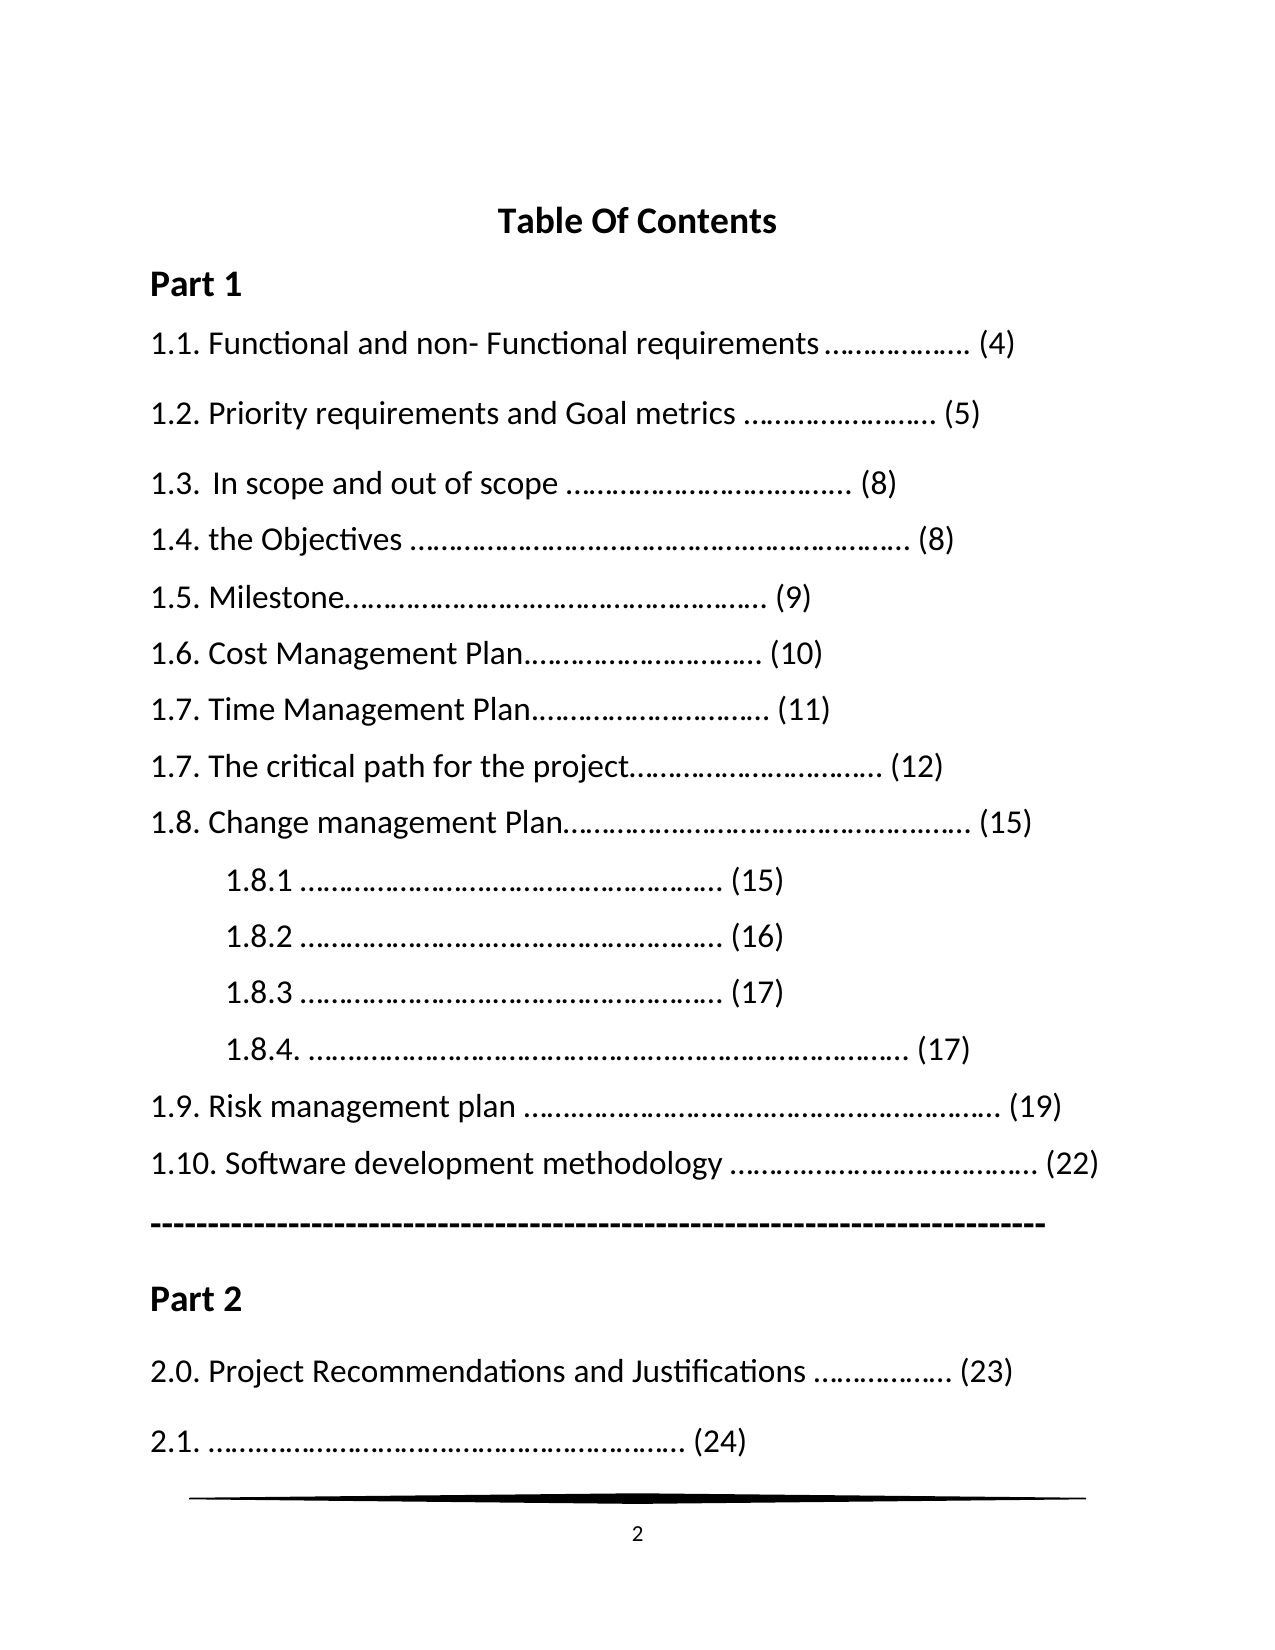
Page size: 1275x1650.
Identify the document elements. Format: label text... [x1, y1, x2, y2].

text 1.5. Milestone…………………….………………………… (9) [150, 576, 1125, 616]
text 1.1. Functional and non- Functional requirements ………………. (4) [150, 322, 1125, 363]
text 1.8.2 …………………….………………………… (16) [150, 915, 1125, 956]
text 1.8. Change management Plan…………….………………………….…… (15) [150, 801, 1125, 842]
text Part 2 [150, 1275, 1125, 1321]
text 2.0. Project Recommendations and Justifications ……………… (23) [150, 1350, 1125, 1391]
text 1.3. In scope and out of scope ……………………….……... (8) [201, 462, 1125, 503]
text Part 1 [150, 260, 1125, 306]
text 1.8.3 …………………….………………………… (17) [150, 971, 1125, 1012]
text 1.9. Risk management plan …….…………………….………………………… (19) [150, 1085, 1125, 1126]
text 2.1. …….…………………….………………………… (24) [150, 1420, 1125, 1460]
text 1.8.1 …………………….………………………… (15) [150, 858, 1125, 899]
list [150, 1200, 1125, 1246]
text 1.8.4. …….……………………………….….………………………… (17) [150, 1028, 1125, 1068]
text 1.4. the Objectives …………………….……………….………………… (8) [410, 518, 1125, 559]
text 1.10. Software development methodology ……….………………………… (22) [150, 1142, 1125, 1183]
text 1.2. Priority requirements and Goal metrics ………….………… (5) [150, 392, 1125, 433]
text Table Of Contents [150, 197, 1125, 243]
text 1.7. The critical path for the project…………………………… (12) [150, 745, 1125, 786]
text 1.6. Cost Management Plan.………………………… (10) [150, 632, 1125, 673]
text 1.7. Time Management Plan.………………………… (11) [150, 688, 1125, 729]
